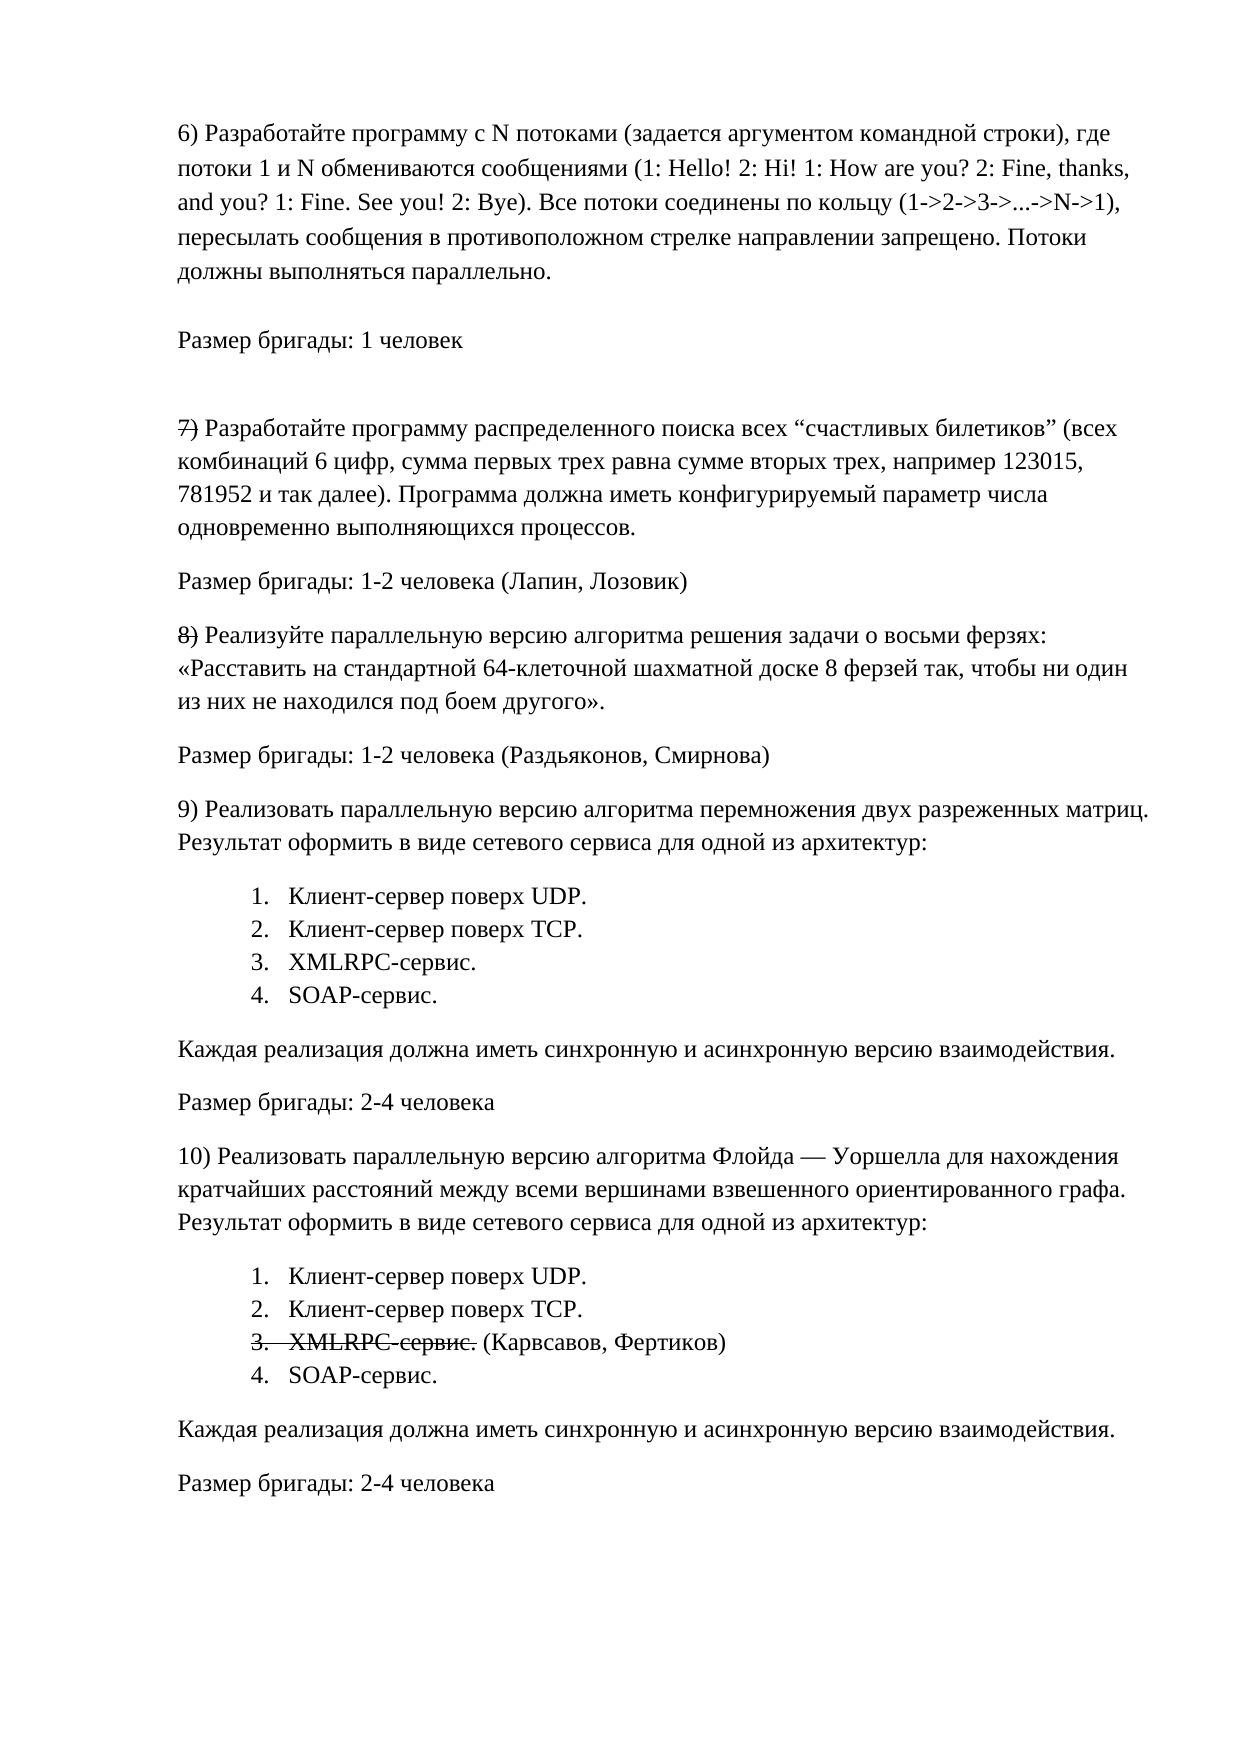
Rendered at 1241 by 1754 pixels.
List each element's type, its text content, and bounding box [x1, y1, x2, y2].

text Размер бригады: 1-2 человека (Лапин, Лозовик) [177, 566, 1152, 595]
list XMLRPC-сервис. [251, 947, 1152, 976]
text Размер бригады: 1 человек [177, 325, 1152, 354]
list Клиент-сервер поверх UDP. [251, 1261, 1152, 1290]
list Клиент-сервер поверх TCP. [251, 914, 1152, 942]
text Размер бригады: 2-4 человека [177, 1087, 1152, 1116]
text 7) Разработайте программу распределенного поиска всех “счастливых билетиков” (всех комбинаций 6 цифр, сумма первых трех равна сумме вторых трех, например 123015, 781952 и так далее). Программа должна иметь конфигурируемый параметр числа одновременно выполняющихся процессов. [177, 413, 1152, 541]
text Размер бригады: 1-2 человека (Раздьяконов, Смирнова) [177, 740, 1152, 769]
text Каждая реализация должна иметь синхронную и асинхронную версию взаимодействия. [177, 1414, 1152, 1443]
list SOAP-сервис. [251, 1360, 1152, 1389]
list XMLRPC-сервис. (Карвсавов, Фертиков) [251, 1327, 1152, 1356]
text 8) Реализуйте параллельную версию алгоритма решения задачи о восьми ферзях: «Расставить на стандартной 64-клеточной шахматной доске 8 ферзей так, чтобы ни один из них не находился под боем другого». [177, 620, 1152, 715]
text 10) Реализовать параллельную версию алгоритма Флойда — Уоршелла для нахождения кратчайших расстояний между всеми вершинами взвешенного ориентированного графа. Результат оформить в виде сетевого сервиса для одной из архитектур: [177, 1141, 1152, 1236]
text Каждая реализация должна иметь синхронную и асинхронную версию взаимодействия. [177, 1034, 1152, 1062]
text 6) Разработайте программу с N потоками (задается аргументом командной строки), где потоки 1 и N обмениваются сообщениями (1: Hello! 2: Hi! 1: How are you? 2: Fine, thanks, and you? 1: Fine. See you! 2: Bye). Все потоки соединены по кольцу (1->2->3->...->N->1), пересылать сообщения в противоположном стрелке направлении запрещено. Потоки должны выполняться параллельно. [177, 118, 1152, 285]
list Клиент-сервер поверх UDP. [251, 881, 1152, 909]
list SOAP-сервис. [251, 980, 1152, 1008]
text Размер бригады: 2-4 человека [177, 1468, 1152, 1497]
list Клиент-сервер поверх TCP. [251, 1294, 1152, 1323]
text 9) Реализовать параллельную версию алгоритма перемножения двух разреженных матриц. Результат оформить в виде сетевого сервиса для одной из архитектур: [177, 794, 1152, 856]
